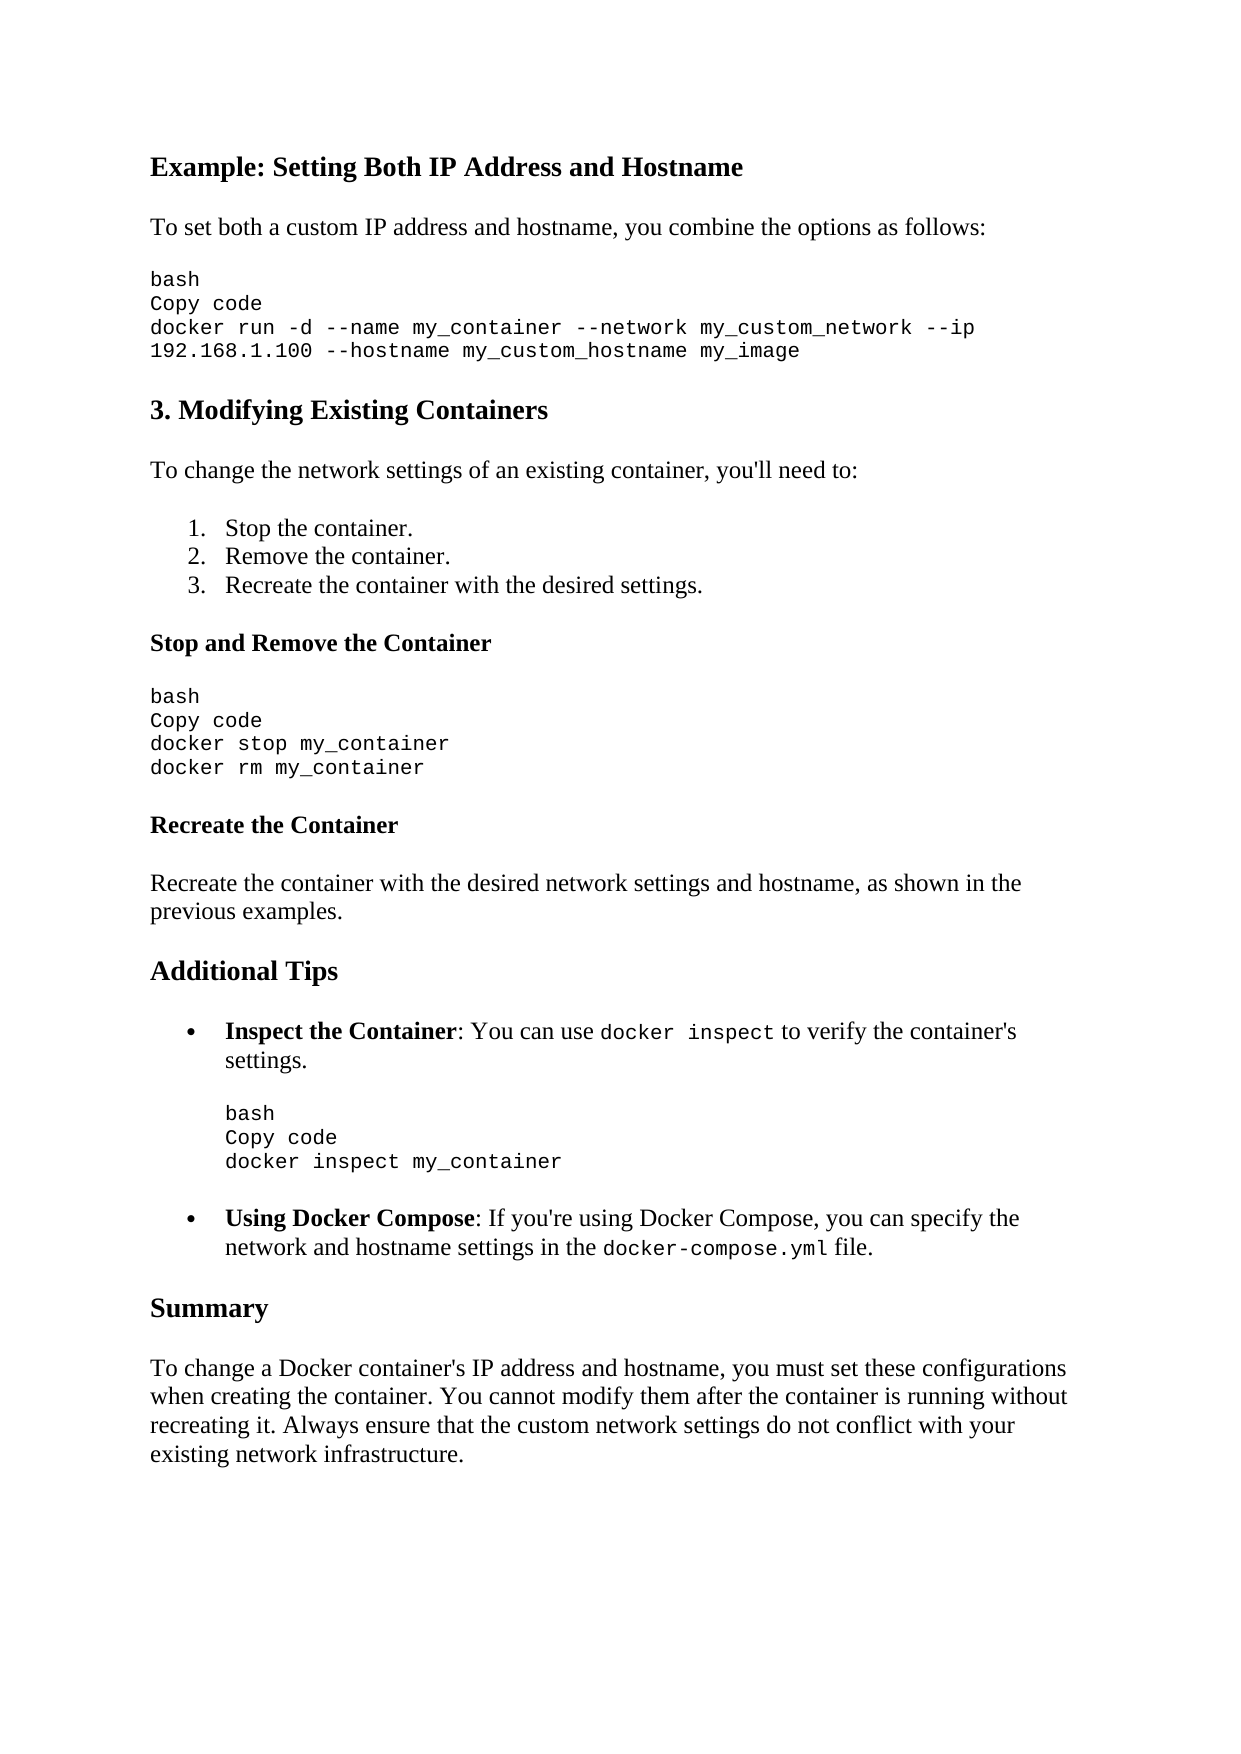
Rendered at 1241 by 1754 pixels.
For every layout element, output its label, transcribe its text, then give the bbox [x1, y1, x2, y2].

list Remove the container. [187, 541, 1090, 570]
text Copy code [150, 710, 1090, 733]
text docker run -d --name my_container --network my_custom_network --ip 192.168.1.100 --hostname my_custom_hostname my_image [150, 317, 1090, 364]
text To set both a custom IP address and hostname, you combine the options as follows: [150, 212, 1090, 240]
list Stop the container. [187, 513, 1090, 541]
text docker rm my_container [150, 757, 1090, 781]
list Recreate the container with the desired settings. [187, 570, 1090, 599]
text Stop and Remove the Container [150, 628, 1090, 657]
text Recreate the Container [150, 810, 1090, 838]
text bash [225, 1103, 1090, 1127]
text Copy code [225, 1127, 1090, 1151]
text Recreate the container with the desired network settings and hostname, as shown in the previous examples. [150, 868, 1090, 925]
text Summary [150, 1291, 1090, 1323]
text Example: Setting Both IP Address and Hostname [150, 150, 1090, 182]
text 3. Modifying Existing Containers [150, 393, 1090, 426]
text To change the network settings of an existing container, you'll need to: [150, 455, 1090, 483]
text docker stop my_container [150, 733, 1090, 757]
text Additional Tips [150, 954, 1090, 987]
text docker inspect my_container [225, 1151, 1090, 1174]
list Inspect the Container: You can use docker inspect to verify the container's settings. [187, 1016, 1090, 1074]
text bash [150, 686, 1090, 710]
list Using Docker Compose: If you're using Docker Compose, you can specify the network and hostname settings in the docker-compose.yml file. [187, 1203, 1090, 1262]
text bash [150, 269, 1090, 293]
text To change a Docker container's IP address and hostname, you must set these configurations when creating the container. You cannot modify them after the container is running without recreating it. Always ensure that the custom network settings do not conflict with your existing network infrastructure. [150, 1353, 1090, 1468]
text Copy code [150, 293, 1090, 317]
